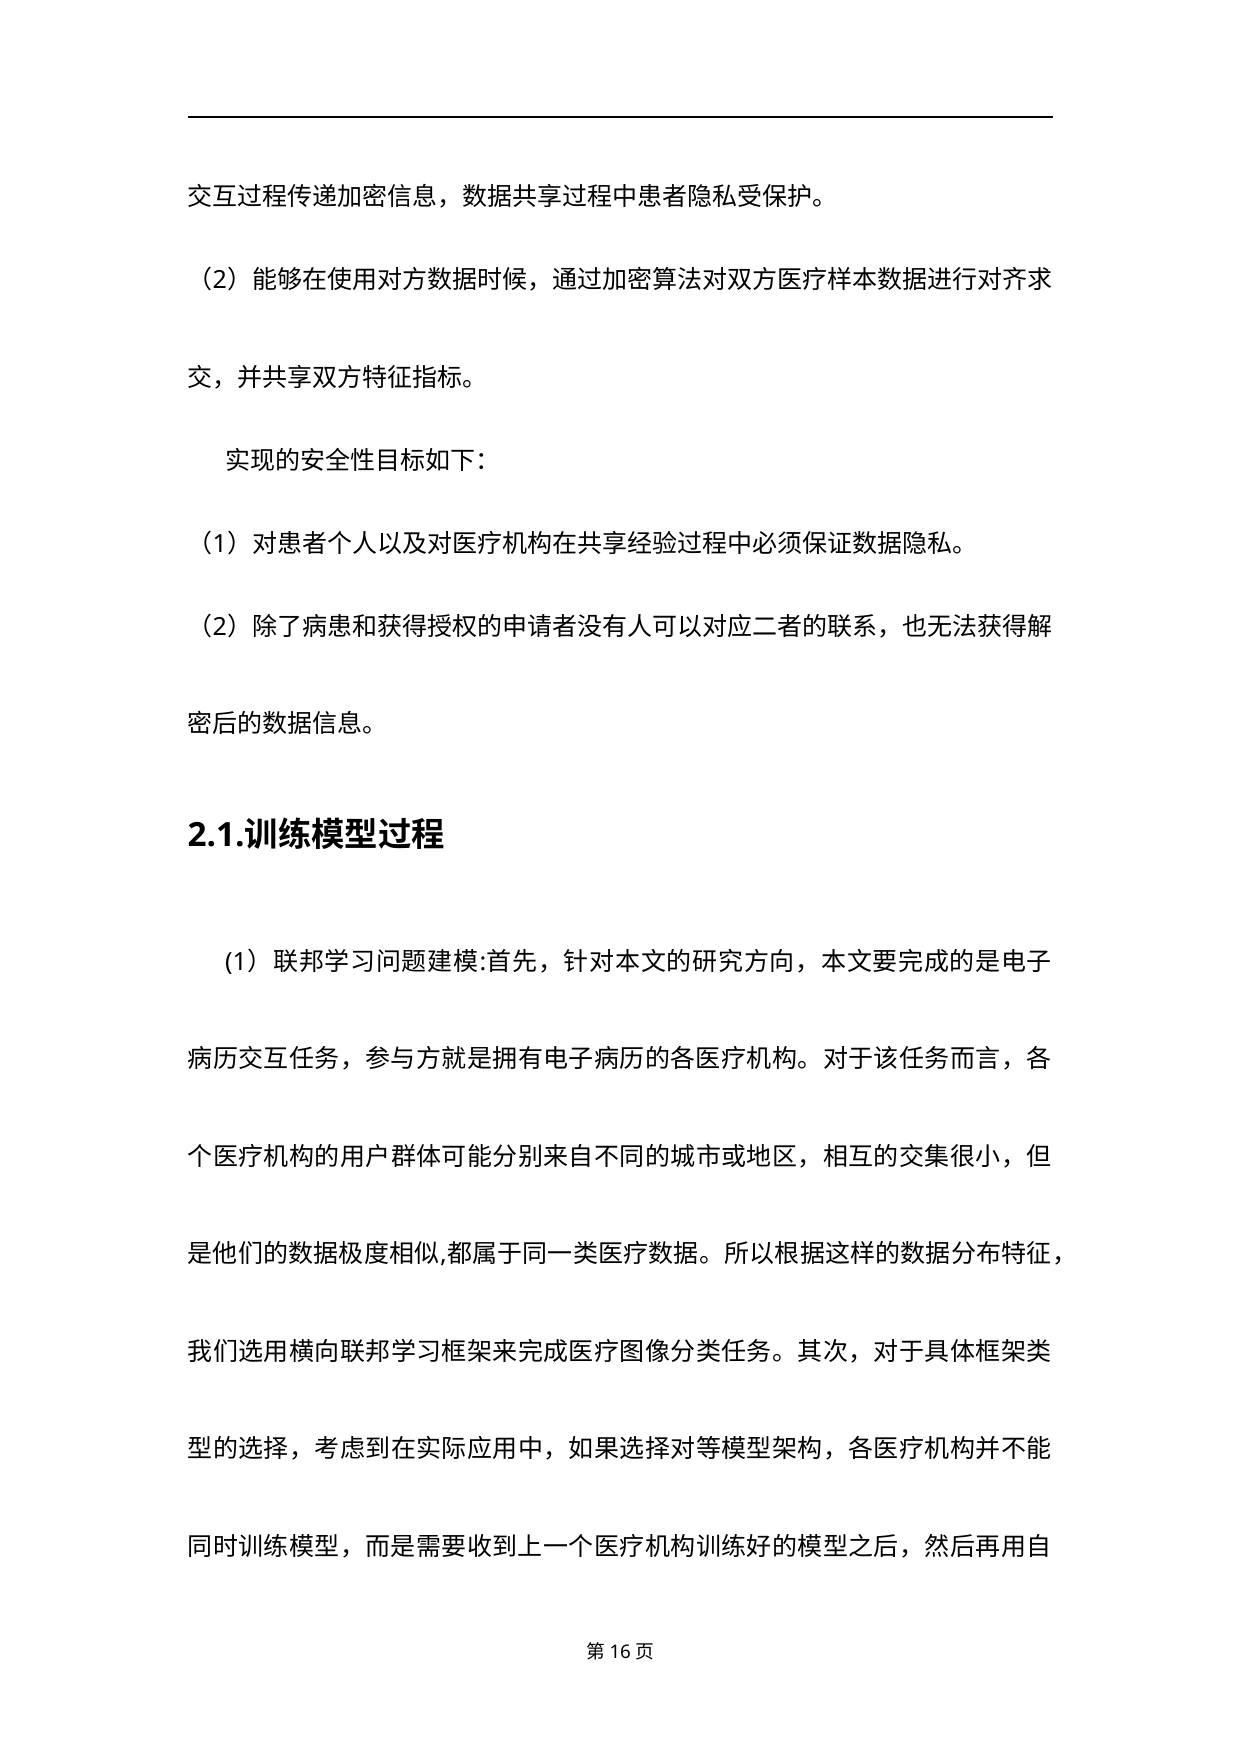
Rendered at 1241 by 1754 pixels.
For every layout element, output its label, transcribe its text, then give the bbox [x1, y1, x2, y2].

subtitle 2.1.训练模型过程 [187, 800, 1053, 865]
text （2）除了病患和获得授权的申请者没有人可以对应二者的联系，也无法获得解密后的数据信息。 [187, 592, 1053, 754]
text （2）能够在使用对方数据时候，通过加密算法对双方医疗样本数据进行对齐求交，并共享双方特征指标。 [187, 245, 1053, 408]
text （1）对患者个人以及对医疗机构在共享经验过程中必须保证数据隐私。 [187, 509, 1053, 574]
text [187, 162, 1053, 227]
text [187, 927, 1053, 1577]
text 实现的安全性目标如下： [187, 426, 1053, 491]
